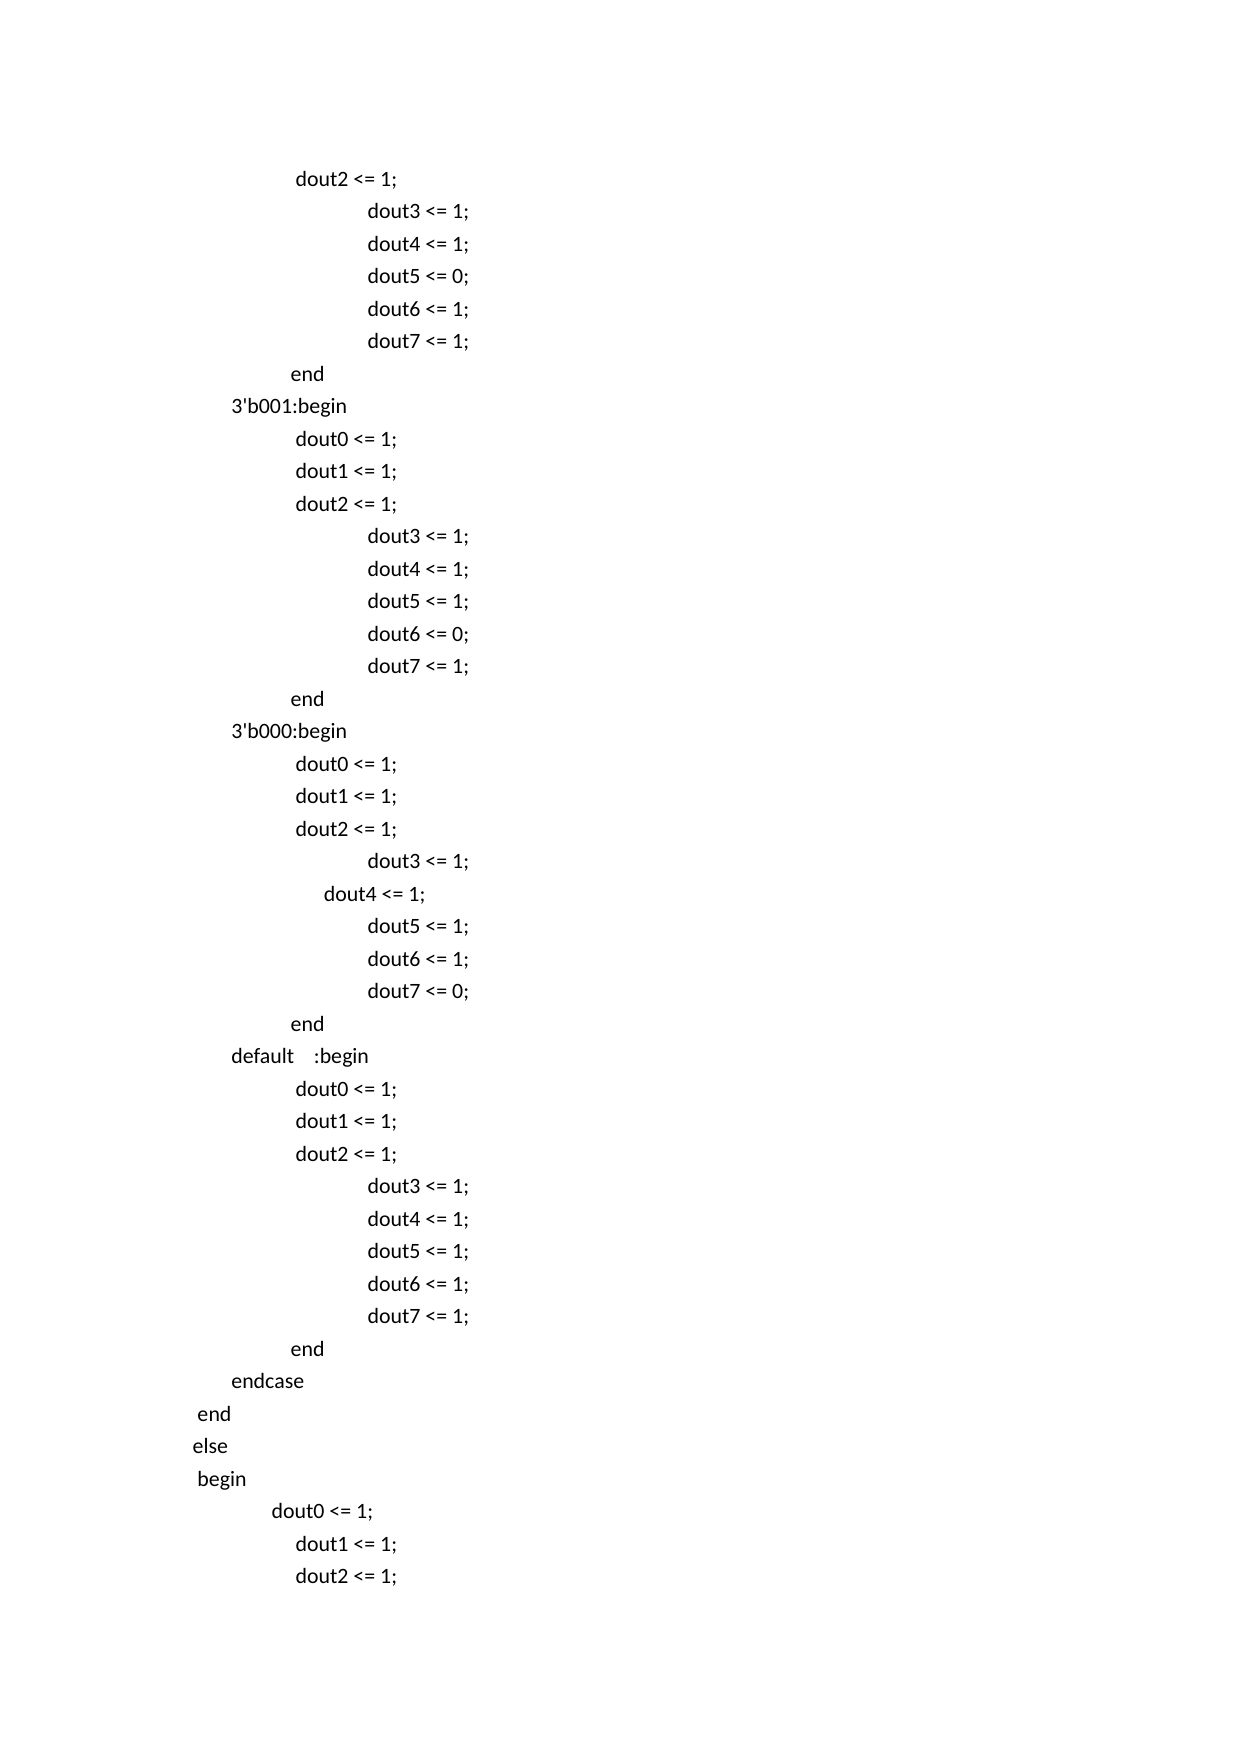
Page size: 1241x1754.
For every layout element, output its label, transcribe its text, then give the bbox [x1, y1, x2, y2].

text dout1 <= 1; [187, 779, 1053, 812]
text dout1 <= 1; [187, 1527, 1053, 1559]
text begin [187, 1462, 1053, 1494]
text 3'b000:begin [187, 714, 1053, 747]
text end [187, 682, 1053, 714]
text dout7 <= 1; [187, 324, 1053, 357]
text dout4 <= 1; [187, 1202, 1053, 1234]
text dout2 <= 1; [187, 812, 1053, 844]
text dout5 <= 1; [187, 1234, 1053, 1267]
text dout0 <= 1; [187, 747, 1053, 779]
text end [187, 357, 1053, 389]
text dout1 <= 1; [187, 1104, 1053, 1137]
text dout1 <= 1; [187, 454, 1053, 487]
text dout6 <= 1; [187, 292, 1053, 324]
text dout6 <= 1; [187, 942, 1053, 974]
text dout3 <= 1; [187, 844, 1053, 877]
text dout6 <= 1; [187, 1267, 1053, 1299]
text end [187, 1007, 1053, 1039]
text dout2 <= 1; [187, 162, 1053, 194]
text 3'b001:begin [187, 389, 1053, 422]
text dout0 <= 1; [187, 1494, 1053, 1527]
text dout5 <= 1; [187, 584, 1053, 617]
text end [187, 1397, 1053, 1429]
text dout4 <= 1; [187, 877, 1053, 909]
text dout2 <= 1; [187, 487, 1053, 519]
text else [187, 1429, 1053, 1462]
text dout6 <= 0; [187, 617, 1053, 649]
text end [187, 1332, 1053, 1364]
text dout5 <= 1; [187, 909, 1053, 942]
text dout4 <= 1; [187, 552, 1053, 584]
text dout7 <= 1; [187, 649, 1053, 682]
text dout3 <= 1; [187, 194, 1053, 227]
text dout5 <= 0; [187, 259, 1053, 292]
text dout4 <= 1; [187, 227, 1053, 259]
text dout3 <= 1; [187, 519, 1053, 552]
text dout7 <= 1; [187, 1299, 1053, 1332]
text dout0 <= 1; [187, 1072, 1053, 1104]
text endcase [187, 1364, 1053, 1397]
text dout7 <= 0; [187, 974, 1053, 1007]
text dout3 <= 1; [187, 1169, 1053, 1202]
text dout0 <= 1; [187, 422, 1053, 454]
text default :begin [187, 1039, 1053, 1072]
text dout2 <= 1; [187, 1137, 1053, 1169]
text dout2 <= 1; [187, 1559, 1053, 1592]
